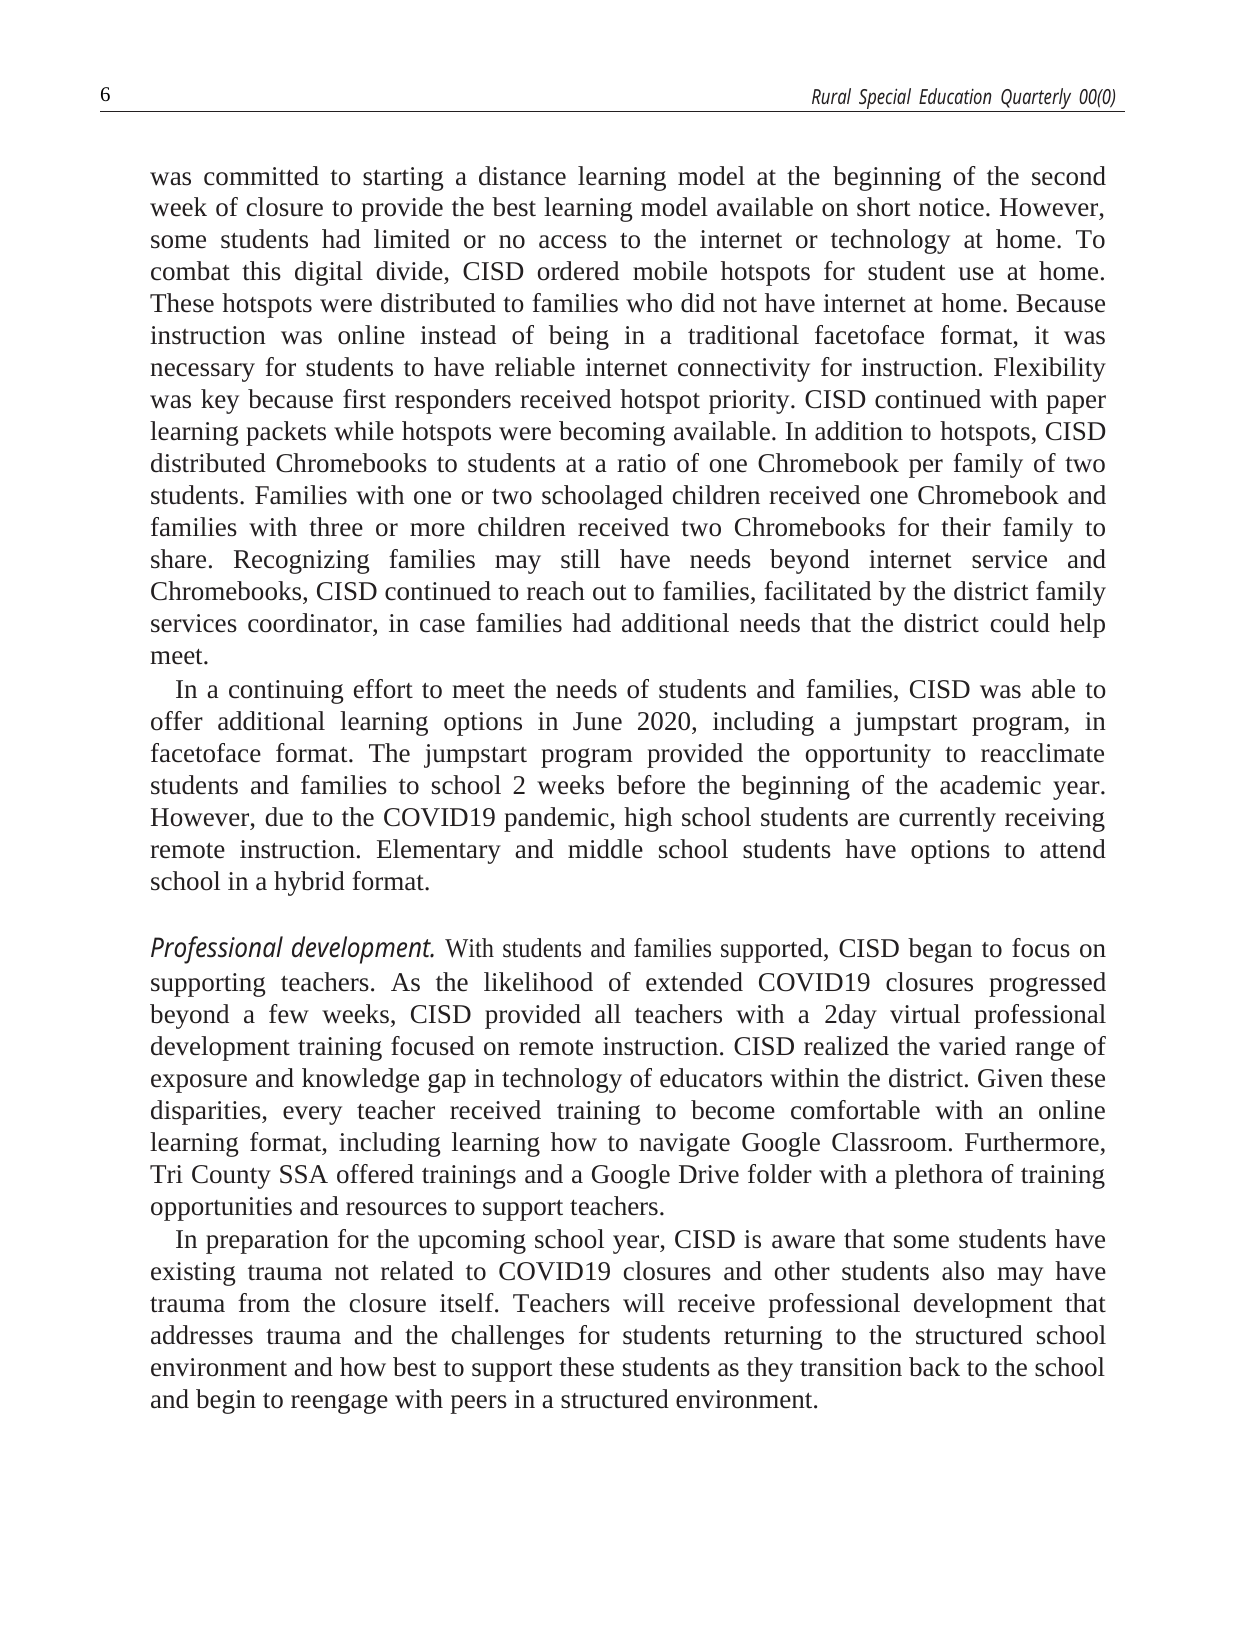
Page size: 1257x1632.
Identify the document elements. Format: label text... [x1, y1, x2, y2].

text Professional development. With students and families supported, CISD began to focus on supporting teachers. As the likelihood of extended COVID19 closures progressed beyond a few weeks, CISD provided all teachers with a 2day virtual professional development training focused on remote instruction. CISD realized the varied range of exposure and knowledge gap in technology of educators within the district. Given these disparities, every teacher received training to become comfortable with an online learning format, including learning how to navigate Google Classroom. Furthermore, Tri County SSA offered trainings and a Google Drive folder with a plethora of training opportunities and resources to support teachers. [150, 929, 1106, 1221]
text In a continuing effort to meet the needs of students and families, CISD was able to offer additional learning options in June 2020, including a jumpstart program, in facetoface format. The jumpstart program provided the opportunity to reacclimate students and families to school 2 weeks before the beginning of the academic year. However, due to the COVID19 pandemic, high school students are currently receiving remote instruction. Elementary and middle school students have options to attend school in a hybrid format. [150, 673, 1106, 896]
text was committed to starting a distance learning model at the beginning of the second week of closure to provide the best learning model available on short notice. However, some students had limited or no access to the internet or technology at home. To combat this digital divide, CISD ordered mobile hotspots for student use at home. These hotspots were distributed to families who did not have internet at home. Because instruction was online instead of being in a traditional facetoface format, it was necessary for students to have reliable internet connectivity for instruction. Flexibility was key because first responders received hotspot priority. CISD continued with paper learning packets while hotspots were becoming available. In addition to hotspots, CISD distributed Chromebooks to students at a ratio of one Chromebook per family of two students. Families with one or two schoolaged children received one Chromebook and families with three or more children received two Chromebooks for their family to share. Recognizing families may still have needs beyond internet service and Chromebooks, CISD continued to reach out to families, facilitated by the district family services coordinator, in case families had additional needs that the district could help meet. [150, 159, 1106, 670]
text In preparation for the upcoming school year, CISD is aware that some students have existing trauma not related to COVID19 closures and other students also may have trauma from the closure itself. Teachers will receive professional development that addresses trauma and the challenges for students returning to the structured school environment and how best to support these students as they transition back to the school and begin to reengage with peers in a structured environment. [150, 1223, 1106, 1414]
